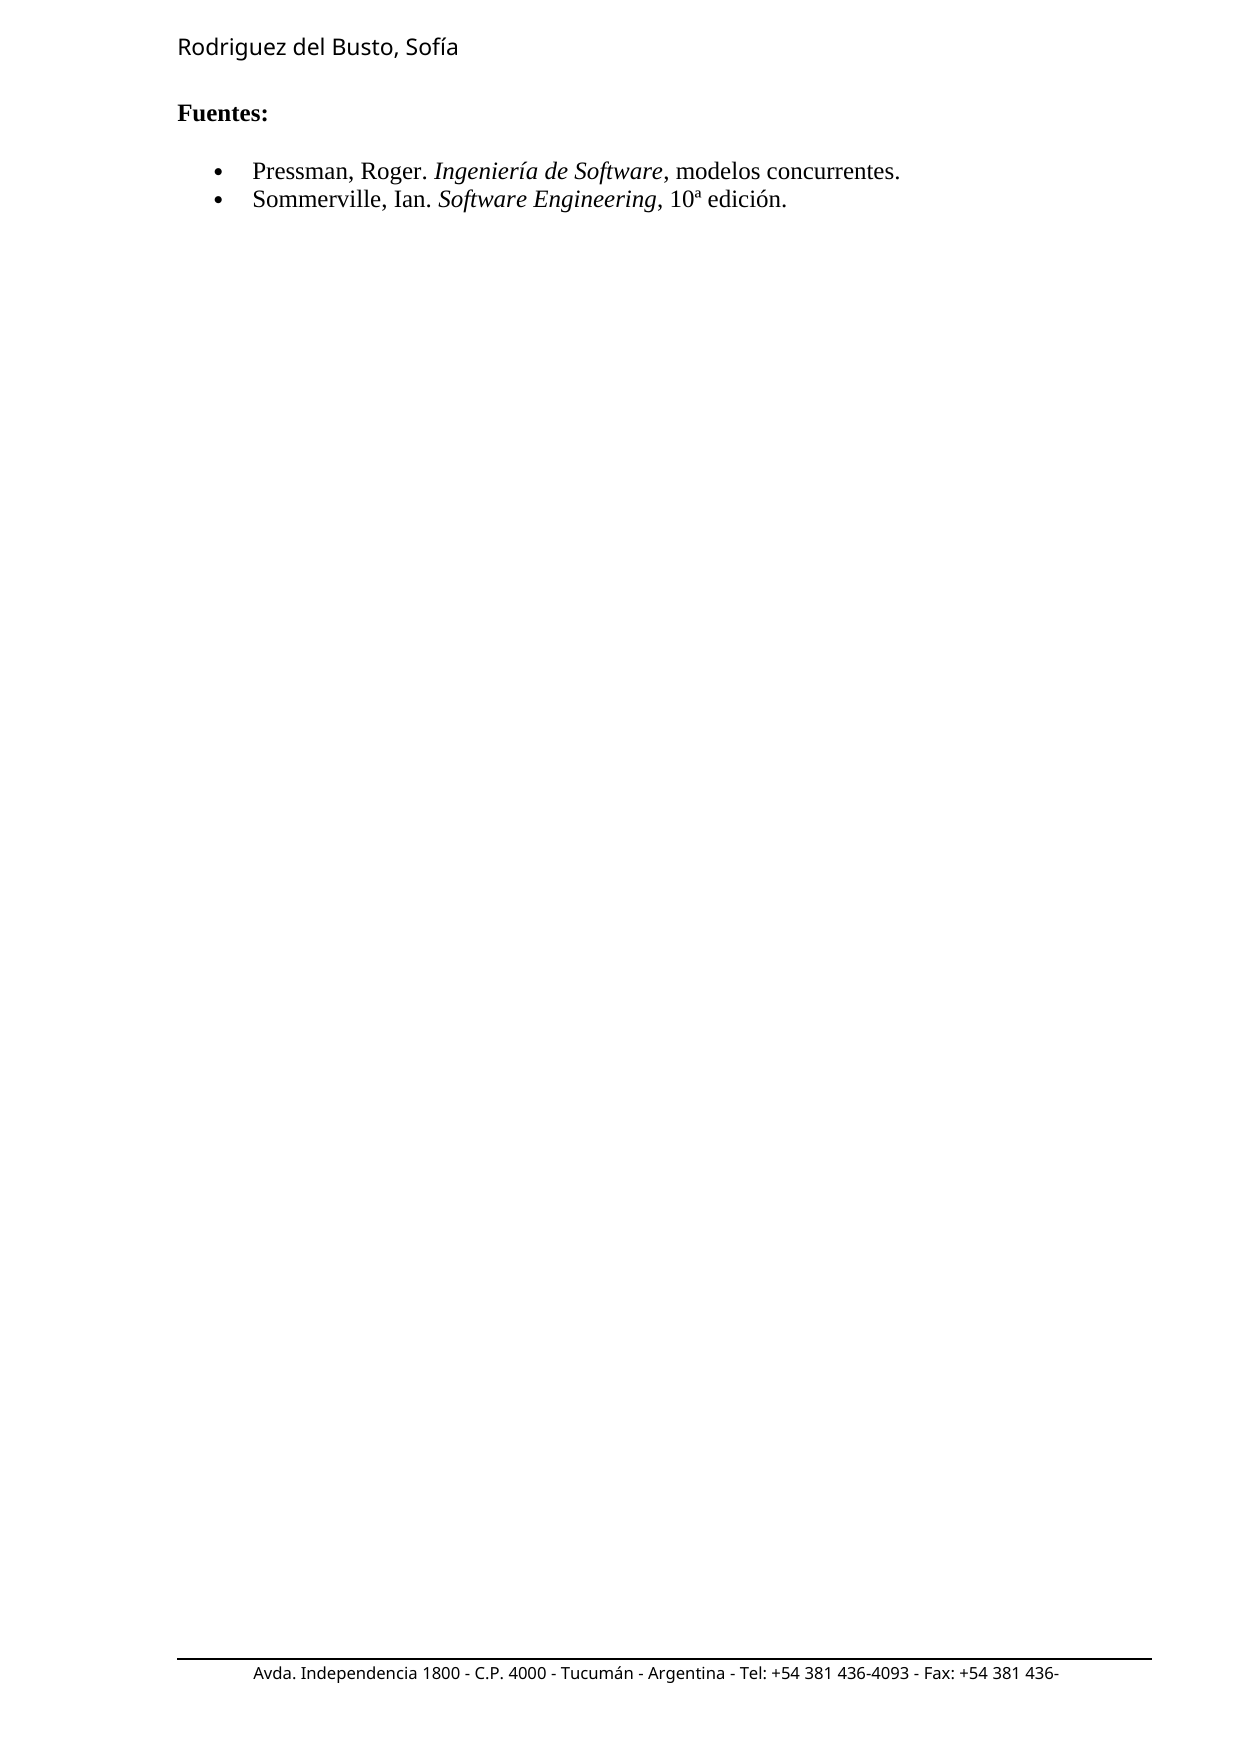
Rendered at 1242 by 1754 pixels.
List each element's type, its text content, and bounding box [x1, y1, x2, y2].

list Sommerville, Ian. Software Engineering, 10ª edición. [214, 184, 1153, 213]
list Pressman, Roger. Ingeniería de Software, modelos concurrentes​. [214, 156, 1153, 184]
text Fuentes: [177, 98, 1153, 127]
